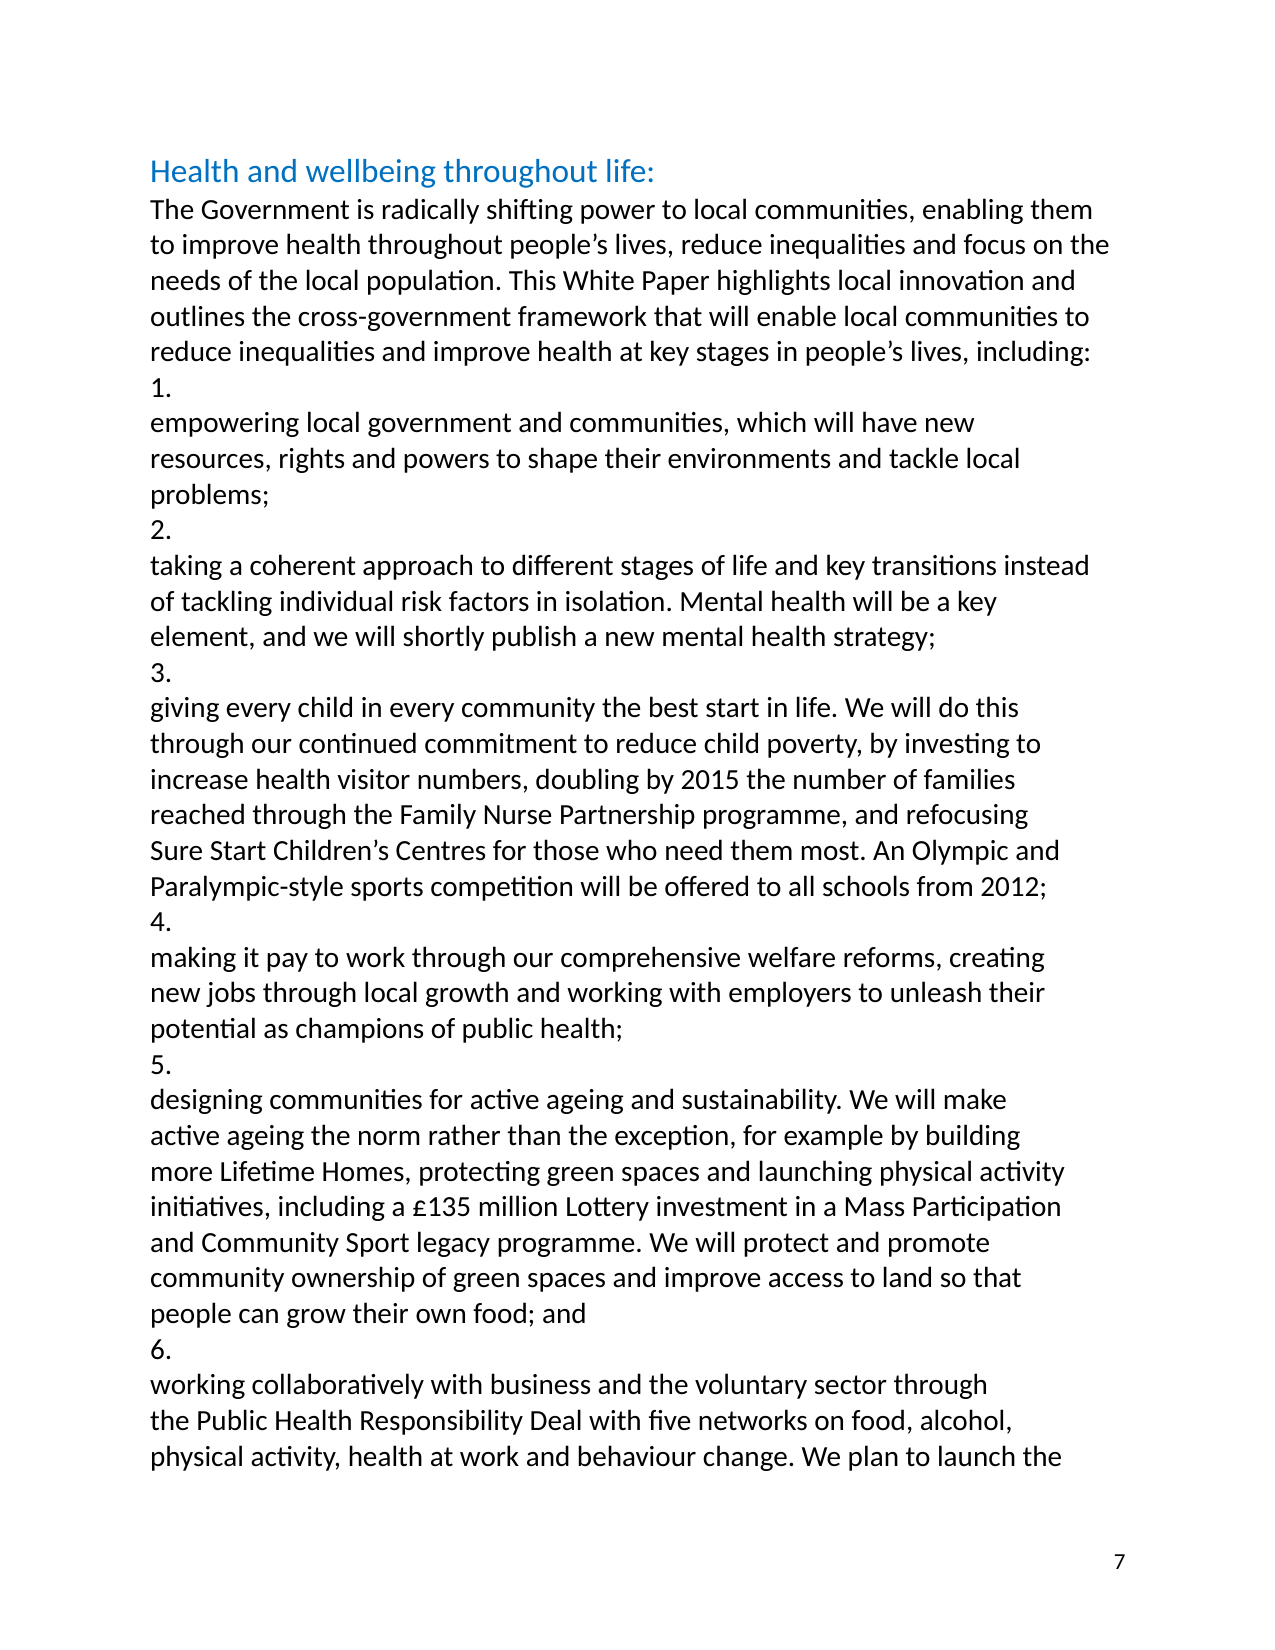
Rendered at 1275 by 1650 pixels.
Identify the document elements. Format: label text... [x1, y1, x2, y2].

text 5. [150, 1046, 1125, 1081]
text physical activity, health at work and behaviour change. We plan to launch the [150, 1438, 1125, 1473]
text 1. [150, 369, 1125, 404]
text problems; [150, 476, 1125, 511]
text 3. [150, 654, 1125, 689]
text through our continued commitment to reduce child poverty, by investing to [150, 725, 1125, 761]
text and Community Sport legacy programme. We will protect and promote [150, 1224, 1125, 1259]
text 6. [150, 1331, 1125, 1366]
text resources, rights and powers to shape their environments and tackle local [150, 440, 1125, 476]
text The Government is radically shifting power to local communities, enabling them [150, 191, 1125, 226]
text reached through the Family Nurse Partnership programme, and refocusing [150, 796, 1125, 832]
text reduce inequalities and improve health at key stages in people’s lives, including: [150, 333, 1125, 369]
text designing communities for active ageing and sustainability. We will make [150, 1081, 1125, 1117]
text Sure Start Children’s Centres for those who need them most. An Olympic and [150, 832, 1125, 868]
text needs of the local population. This White Paper highlights local innovation and [150, 262, 1125, 298]
text new jobs through local growth and working with employers to unleash their [150, 974, 1125, 1010]
text people can grow their own food; and [150, 1295, 1125, 1331]
text active ageing the norm rather than the exception, for example by building [150, 1117, 1125, 1153]
text 4. [150, 903, 1125, 939]
text outlines the cross-government framework that will enable local communities to [150, 298, 1125, 333]
text element, and we will shortly publish a new mental health strategy; [150, 618, 1125, 654]
text potential as champions of public health; [150, 1010, 1125, 1046]
text initiatives, including a £135 million Lottery investment in a Mass Participation [150, 1188, 1125, 1224]
text working collaboratively with business and the voluntary sector through [150, 1366, 1125, 1402]
text increase health visitor numbers, doubling by 2015 the number of families [150, 761, 1125, 796]
text community ownership of green spaces and improve access to land so that [150, 1259, 1125, 1295]
text more Lifetime Homes, protecting green spaces and launching physical activity [150, 1153, 1125, 1188]
text making it pay to work through our comprehensive welfare reforms, creating [150, 939, 1125, 974]
text Paralympic-style sports competition will be offered to all schools from 2012; [150, 868, 1125, 903]
text taking a coherent approach to different stages of life and key transitions instead [150, 547, 1125, 583]
text of tackling individual risk factors in isolation. Mental health will be a key [150, 583, 1125, 618]
text empowering local government and communities, which will have new [150, 404, 1125, 440]
text 2. [150, 511, 1125, 547]
text giving every child in every community the best start in life. We will do this [150, 689, 1125, 725]
text to improve health throughout people’s lives, reduce inequalities and focus on the [150, 226, 1125, 262]
text Health and wellbeing throughout life: [150, 150, 1125, 191]
text the Public Health Responsibility Deal with five networks on food, alcohol, [150, 1402, 1125, 1438]
